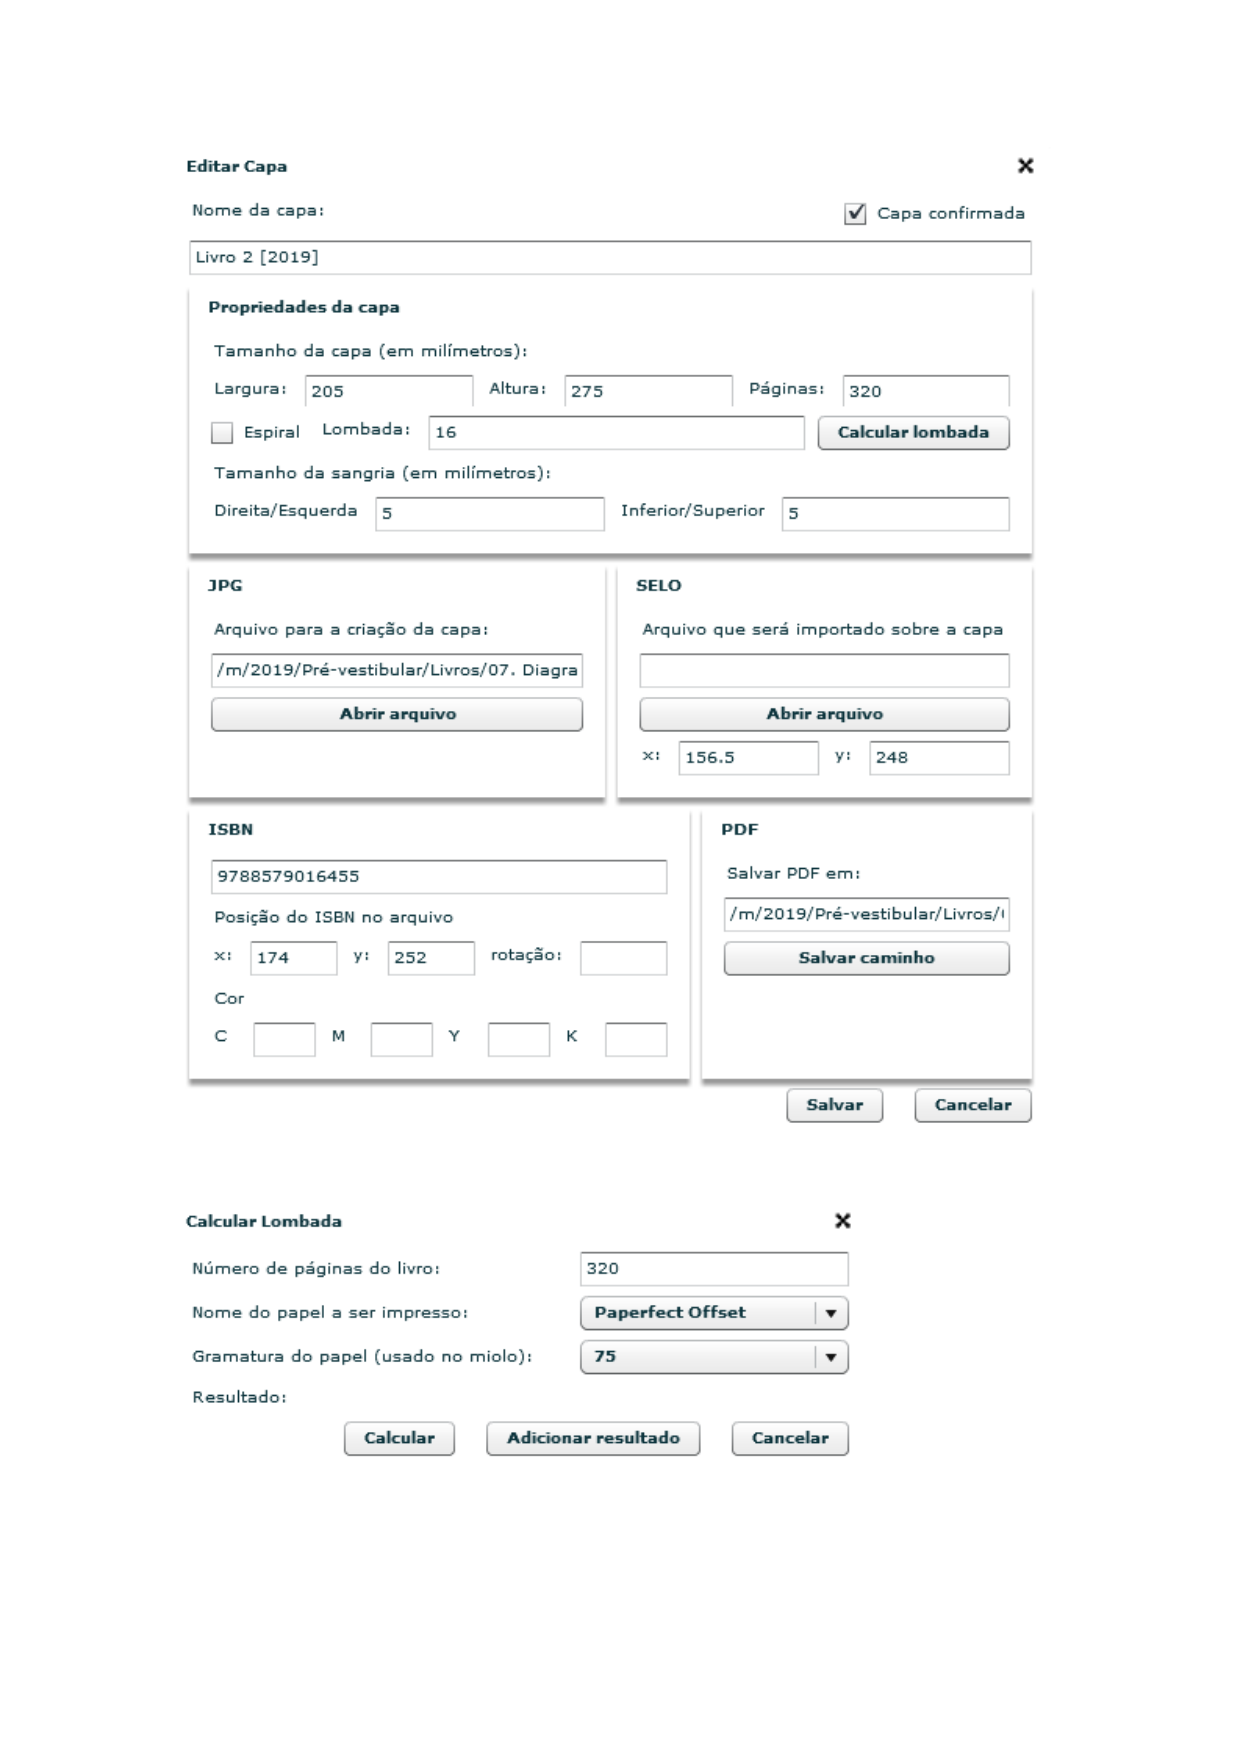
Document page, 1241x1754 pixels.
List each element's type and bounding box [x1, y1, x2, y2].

picture [177, 147, 1051, 1137]
picture [177, 1202, 865, 1475]
